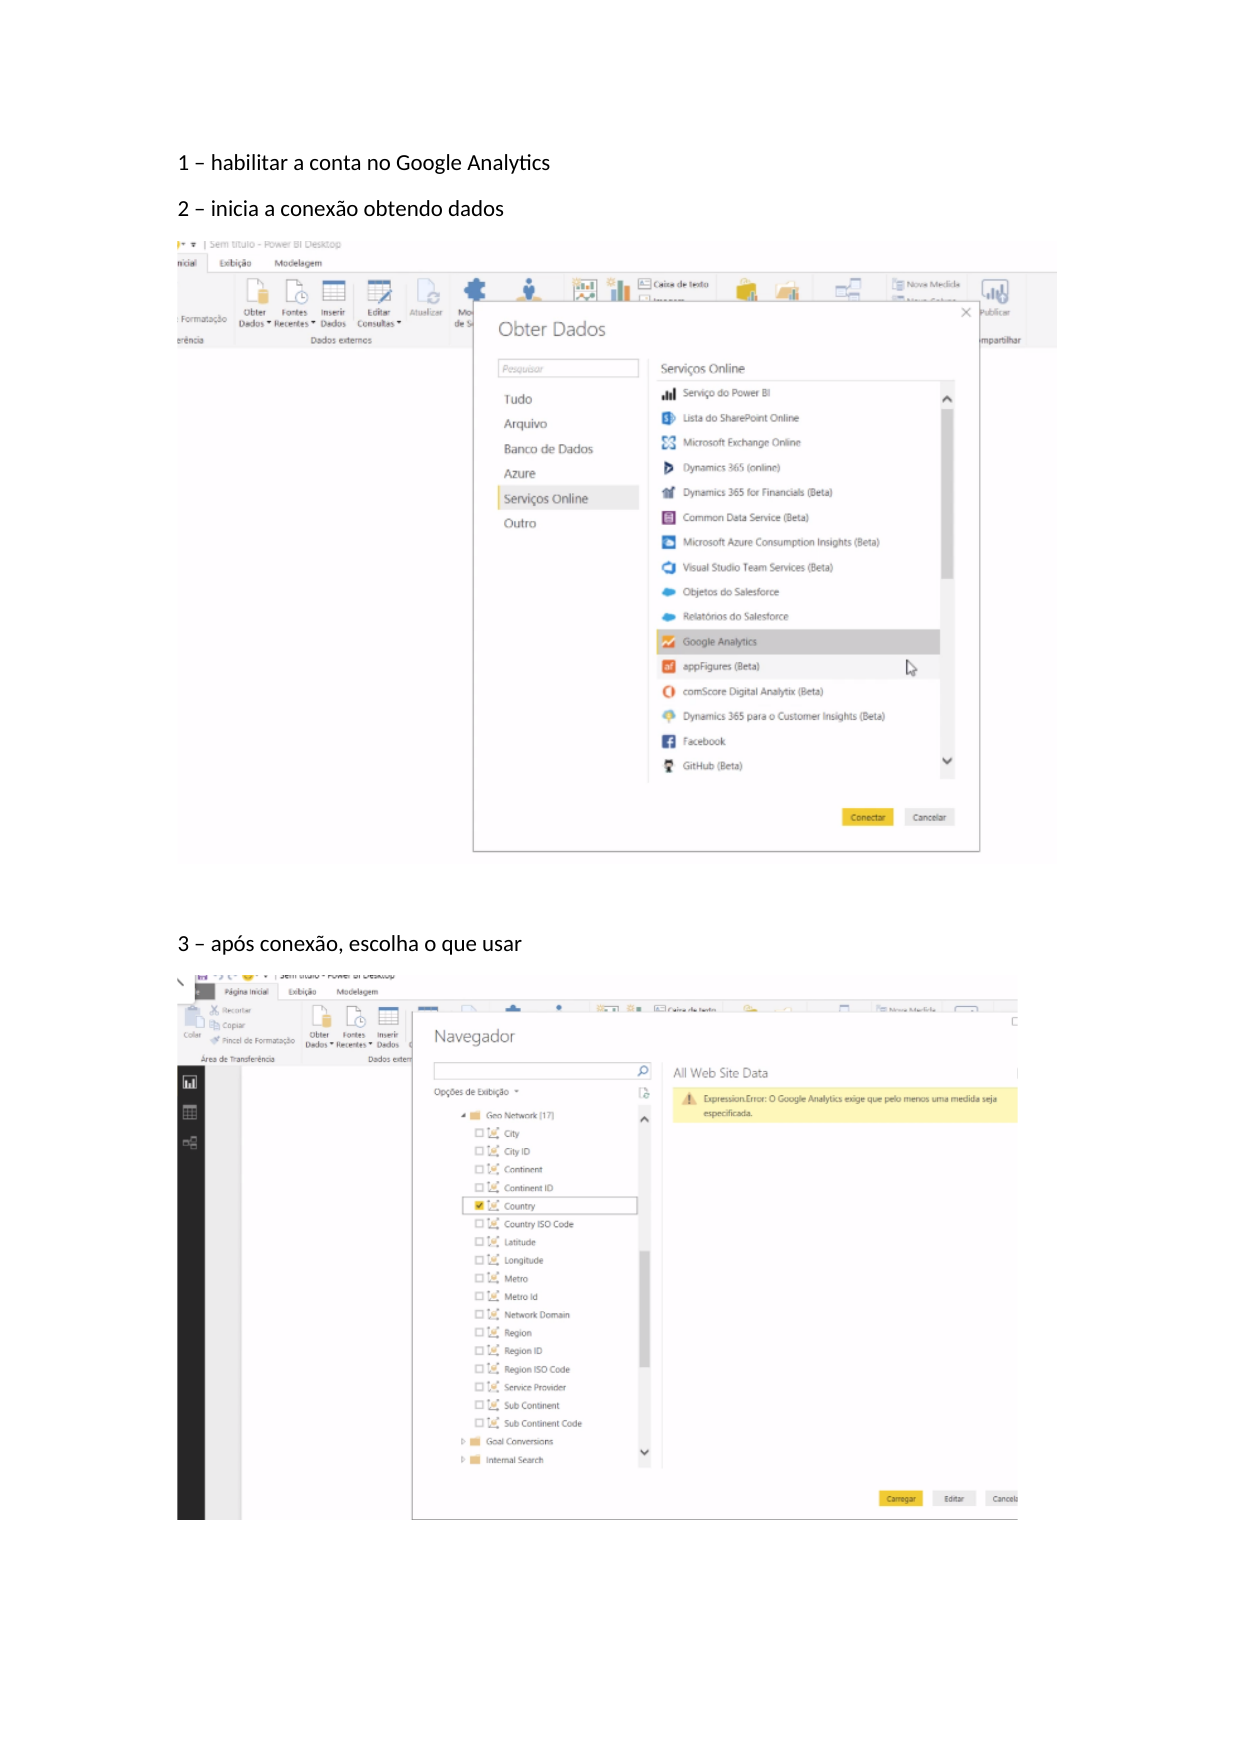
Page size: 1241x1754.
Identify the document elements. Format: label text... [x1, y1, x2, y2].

picture [177, 241, 1057, 864]
text 1 – habilitar a conta no Google Analytics [177, 148, 1063, 176]
picture [177, 975, 1018, 1520]
text 2 – inicia a conexão obtendo dados [177, 194, 1063, 222]
text 3 – após conexão, escolha o que usar [177, 929, 1063, 957]
